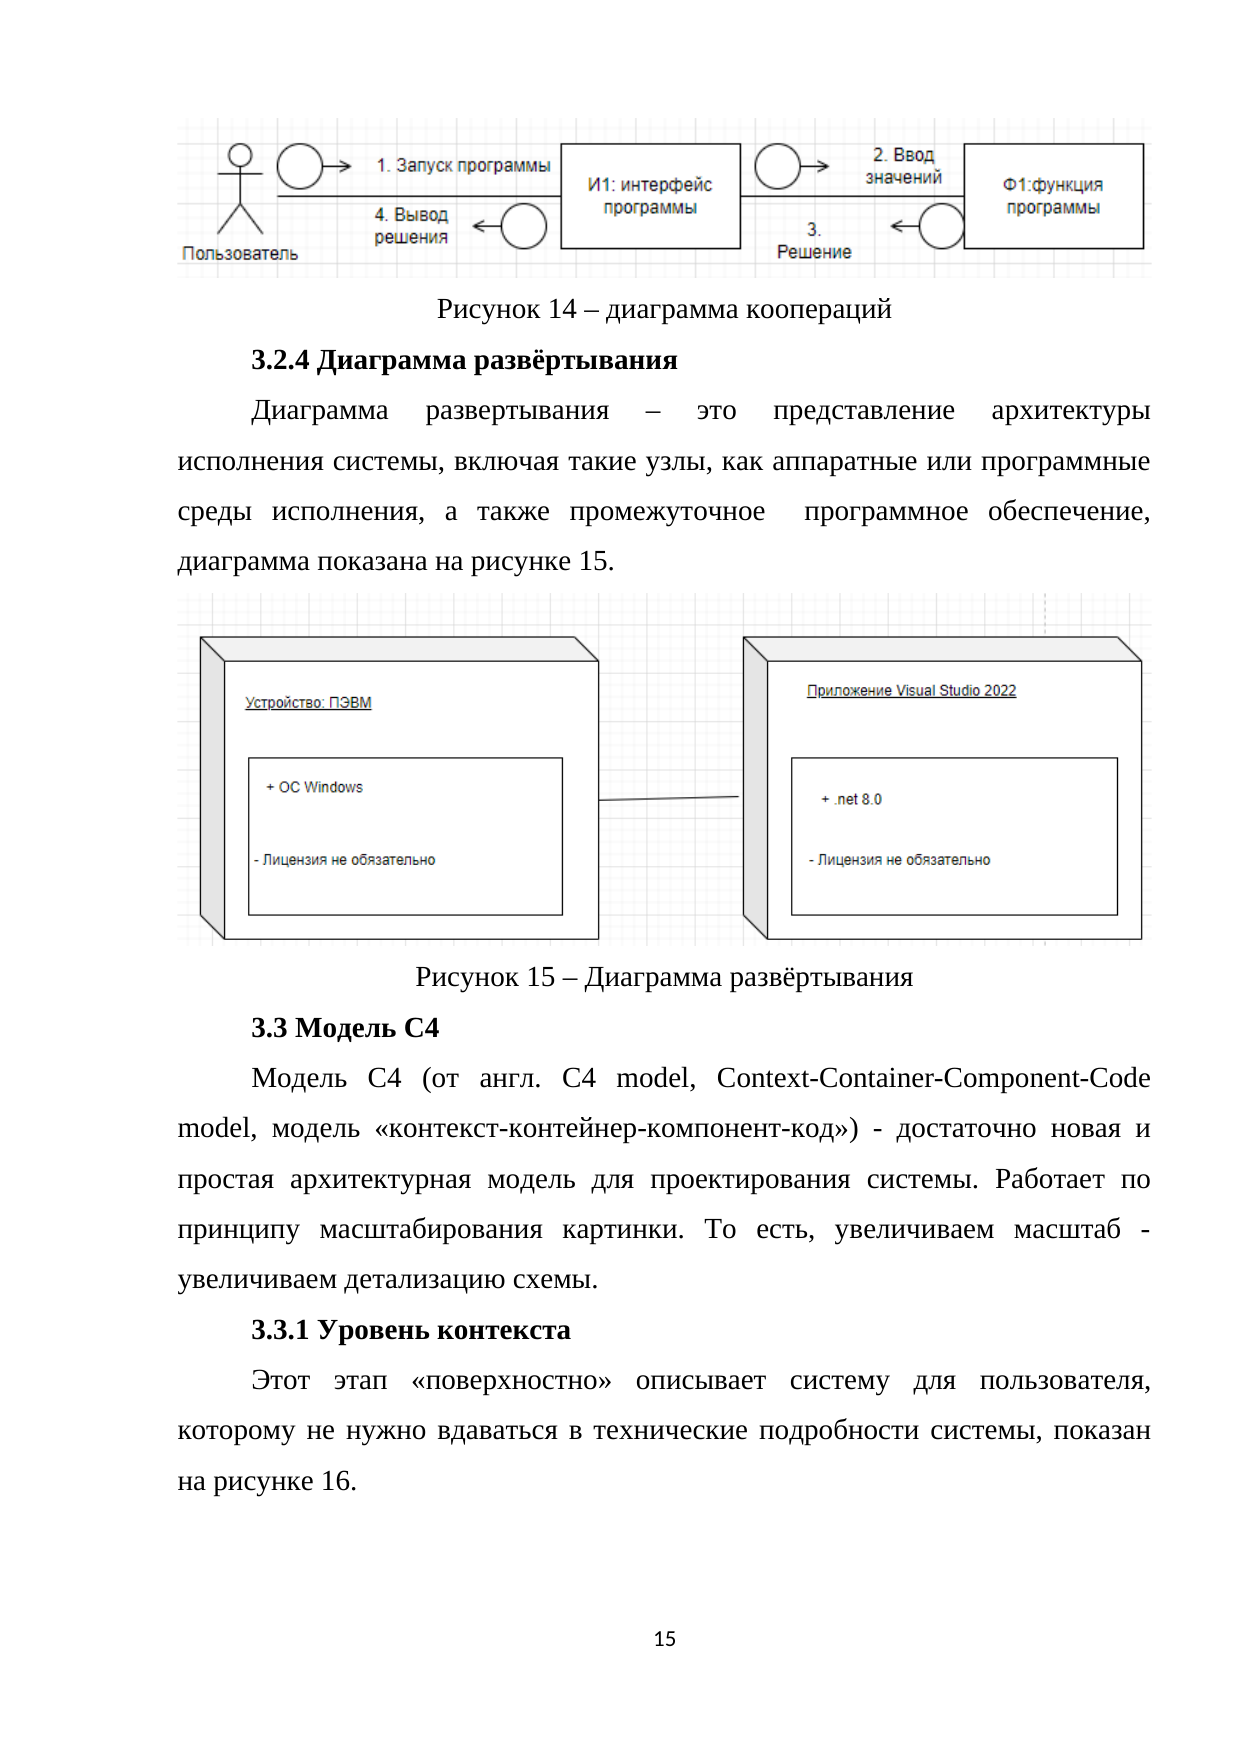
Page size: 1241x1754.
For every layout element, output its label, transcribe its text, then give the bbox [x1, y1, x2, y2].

text Этот этап «поверхностно» описывает систему для пользователя, которому не нужно вдаваться в технические подробности системы, показан на рисунке 16. [177, 1362, 1152, 1496]
subtitle 3.3 Модель С4 [177, 1010, 1152, 1043]
text Диаграмма развертывания – это представление архитектуры исполнения системы, включая такие узлы, как аппаратные или программные среды исполнения, а также промежуточное программное обеспечение, диаграмма показана на рисунке 15. [177, 392, 1152, 577]
subtitle 3.3.1 Уровень контекста [177, 1312, 1152, 1345]
subtitle 3.2.4 Диаграмма развёртывания [177, 342, 1152, 376]
picture [177, 593, 1152, 946]
text Модель С4 (от англ. С4 model, Context-Container-Component-Code model, модель «контекст-контейнер-компонент-код») - достаточно новая и простая архитектурная модель для проектирования системы. Работает по принципу масштабирования картинки. То есть, увеличиваем масштаб - увеличиваем детализацию схемы. [177, 1060, 1152, 1295]
text Рисунок 14 – диаграмма коопераций [177, 292, 1152, 325]
text Рисунок 15 – Диаграмма развёртывания [177, 959, 1152, 993]
picture [177, 118, 1152, 278]
